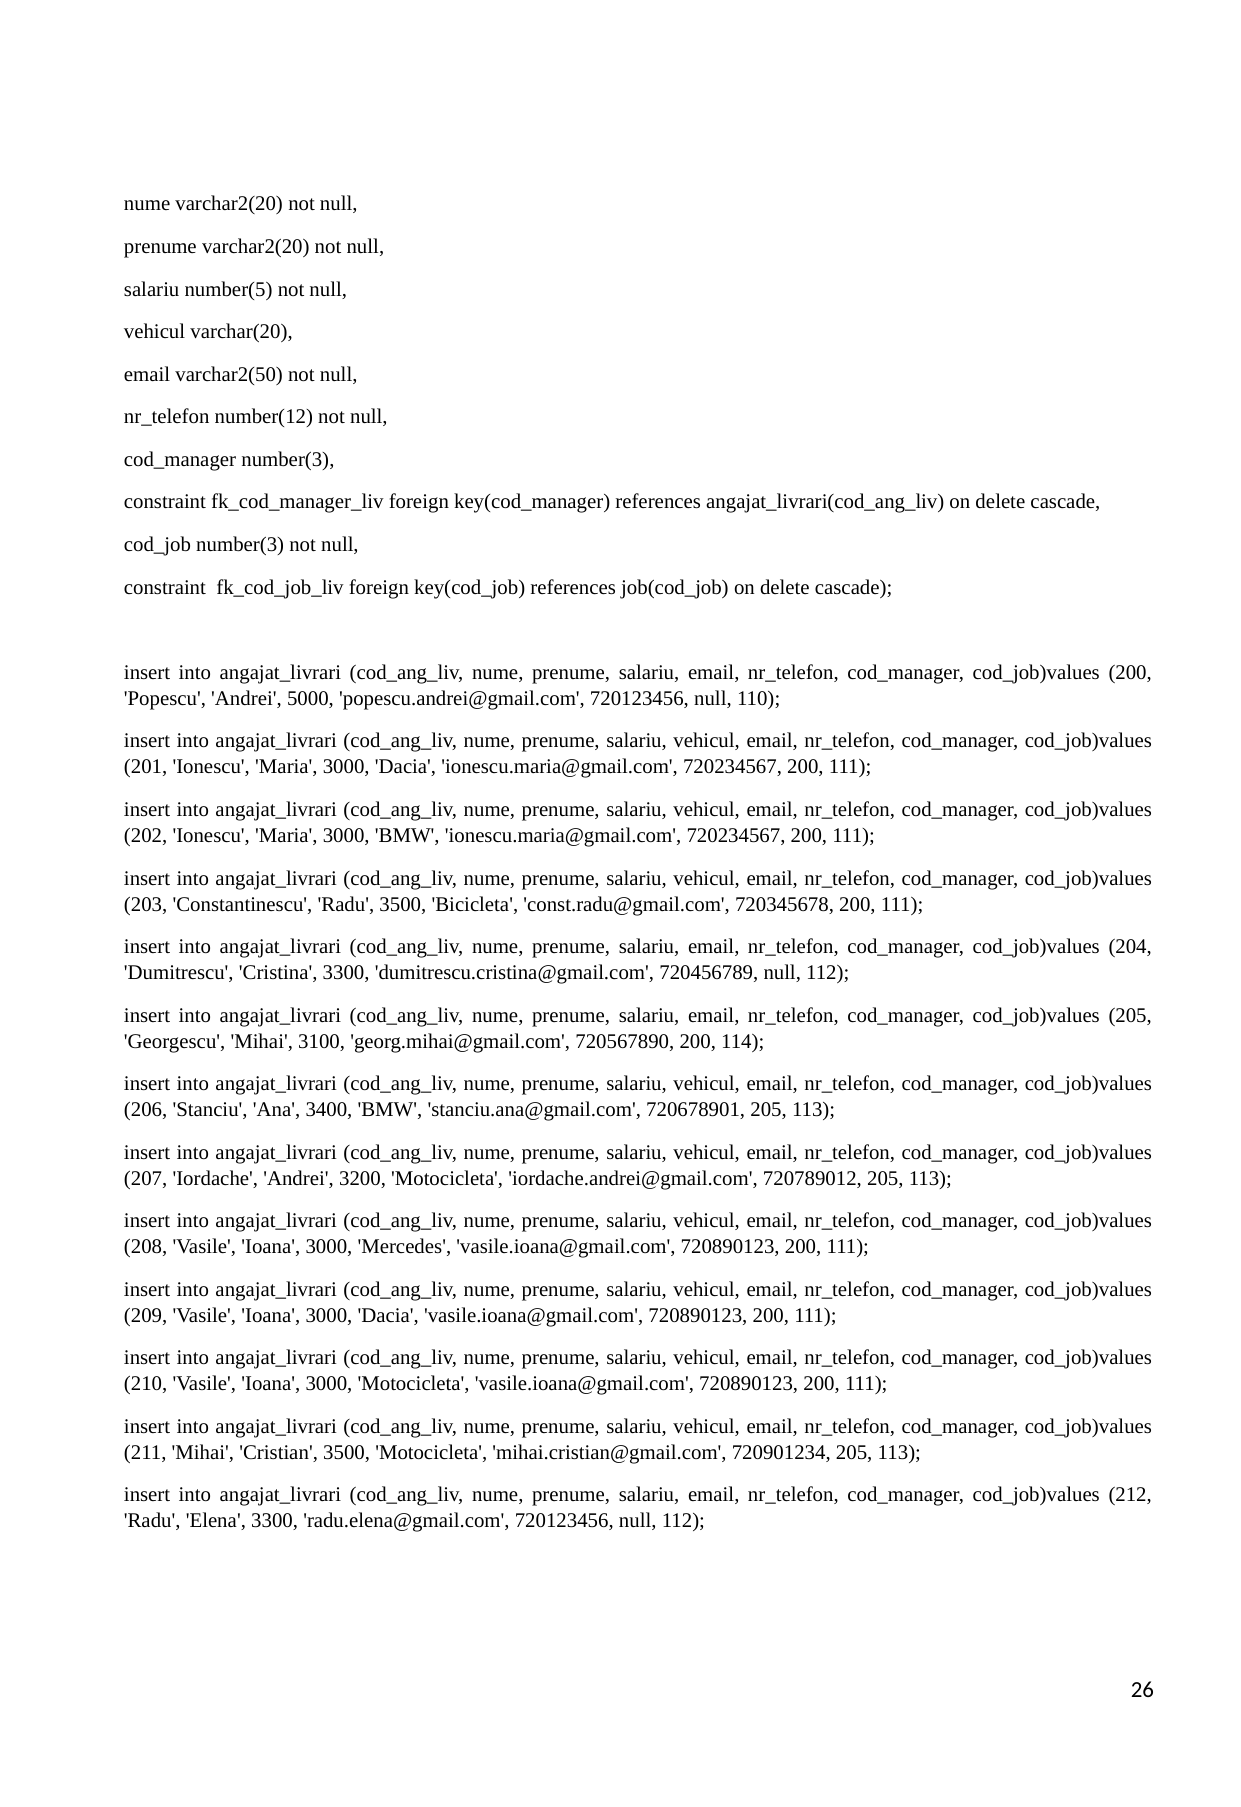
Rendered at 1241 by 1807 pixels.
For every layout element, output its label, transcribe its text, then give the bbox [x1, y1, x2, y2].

text salariu number(5) not null, [124, 276, 1154, 301]
text vehicul varchar(20), [124, 319, 1154, 343]
text cod_manager number(3), [124, 447, 1154, 471]
text insert into angajat_livrari (cod_ang_liv, nume, prenume, salariu, vehicul, email, nr_telefon, cod_manager, cod_job)values (210, 'Vasile', 'Ioana', 3000, 'Motocicleta', 'vasile.ioana@gmail.com', 720890123, 200, 111); [124, 1345, 1154, 1395]
text nr_telefon number(12) not null, [124, 404, 1154, 428]
text cod_job number(3) not null, [124, 532, 1154, 556]
text insert into angajat_livrari (cod_ang_liv, nume, prenume, salariu, email, nr_telefon, cod_manager, cod_job)values (205, 'Georgescu', 'Mihai', 3100, 'georg.mihai@gmail.com', 720567890, 200, 114); [124, 1003, 1154, 1053]
text insert into angajat_livrari (cod_ang_liv, nume, prenume, salariu, vehicul, email, nr_telefon, cod_manager, cod_job)values (209, 'Vasile', 'Ioana', 3000, 'Dacia', 'vasile.ioana@gmail.com', 720890123, 200, 111); [124, 1277, 1154, 1327]
text insert into angajat_livrari (cod_ang_liv, nume, prenume, salariu, vehicul, email, nr_telefon, cod_manager, cod_job)values (206, 'Stanciu', 'Ana', 3400, 'BMW', 'stanciu.ana@gmail.com', 720678901, 205, 113); [124, 1071, 1154, 1121]
text nume varchar2(20) not null, [124, 191, 1154, 215]
text constraint fk_cod_job_liv foreign key(cod_job) references job(cod_job) on delete cascade); [124, 575, 1154, 599]
text insert into angajat_livrari (cod_ang_liv, nume, prenume, salariu, vehicul, email, nr_telefon, cod_manager, cod_job)values (203, 'Constantinescu', 'Radu', 3500, 'Bicicleta', 'const.radu@gmail.com', 720345678, 200, 111); [124, 866, 1154, 916]
text insert into angajat_livrari (cod_ang_liv, nume, prenume, salariu, email, nr_telefon, cod_manager, cod_job)values (212, 'Radu', 'Elena', 3300, 'radu.elena@gmail.com', 720123456, null, 112); [124, 1482, 1154, 1532]
text insert into angajat_livrari (cod_ang_liv, nume, prenume, salariu, vehicul, email, nr_telefon, cod_manager, cod_job)values (208, 'Vasile', 'Ioana', 3000, 'Mercedes', 'vasile.ioana@gmail.com', 720890123, 200, 111); [124, 1208, 1154, 1258]
text insert into angajat_livrari (cod_ang_liv, nume, prenume, salariu, email, nr_telefon, cod_manager, cod_job)values (204, 'Dumitrescu', 'Cristina', 3300, 'dumitrescu.cristina@gmail.com', 720456789, null, 112); [124, 934, 1154, 984]
text email varchar2(50) not null, [124, 362, 1154, 386]
text insert into angajat_livrari (cod_ang_liv, nume, prenume, salariu, vehicul, email, nr_telefon, cod_manager, cod_job)values (211, 'Mihai', 'Cristian', 3500, 'Motocicleta', 'mihai.cristian@gmail.com', 720901234, 205, 113); [124, 1414, 1154, 1464]
text insert into angajat_livrari (cod_ang_liv, nume, prenume, salariu, vehicul, email, nr_telefon, cod_manager, cod_job)values (201, 'Ionescu', 'Maria', 3000, 'Dacia', 'ionescu.maria@gmail.com', 720234567, 200, 111); [124, 728, 1154, 778]
text insert into angajat_livrari (cod_ang_liv, nume, prenume, salariu, vehicul, email, nr_telefon, cod_manager, cod_job)values (202, 'Ionescu', 'Maria', 3000, 'BMW', 'ionescu.maria@gmail.com', 720234567, 200, 111); [124, 797, 1154, 847]
text insert into angajat_livrari (cod_ang_liv, nume, prenume, salariu, vehicul, email, nr_telefon, cod_manager, cod_job)values (207, 'Iordache', 'Andrei', 3200, 'Motocicleta', 'iordache.andrei@gmail.com', 720789012, 205, 113); [124, 1140, 1154, 1190]
text insert into angajat_livrari (cod_ang_liv, nume, prenume, salariu, email, nr_telefon, cod_manager, cod_job)values (200, 'Popescu', 'Andrei', 5000, 'popescu.andrei@gmail.com', 720123456, null, 110); [124, 660, 1154, 710]
text constraint fk_cod_manager_liv foreign key(cod_manager) references angajat_livrari(cod_ang_liv) on delete cascade, [124, 489, 1154, 513]
text prenume varchar2(20) not null, [124, 234, 1154, 258]
